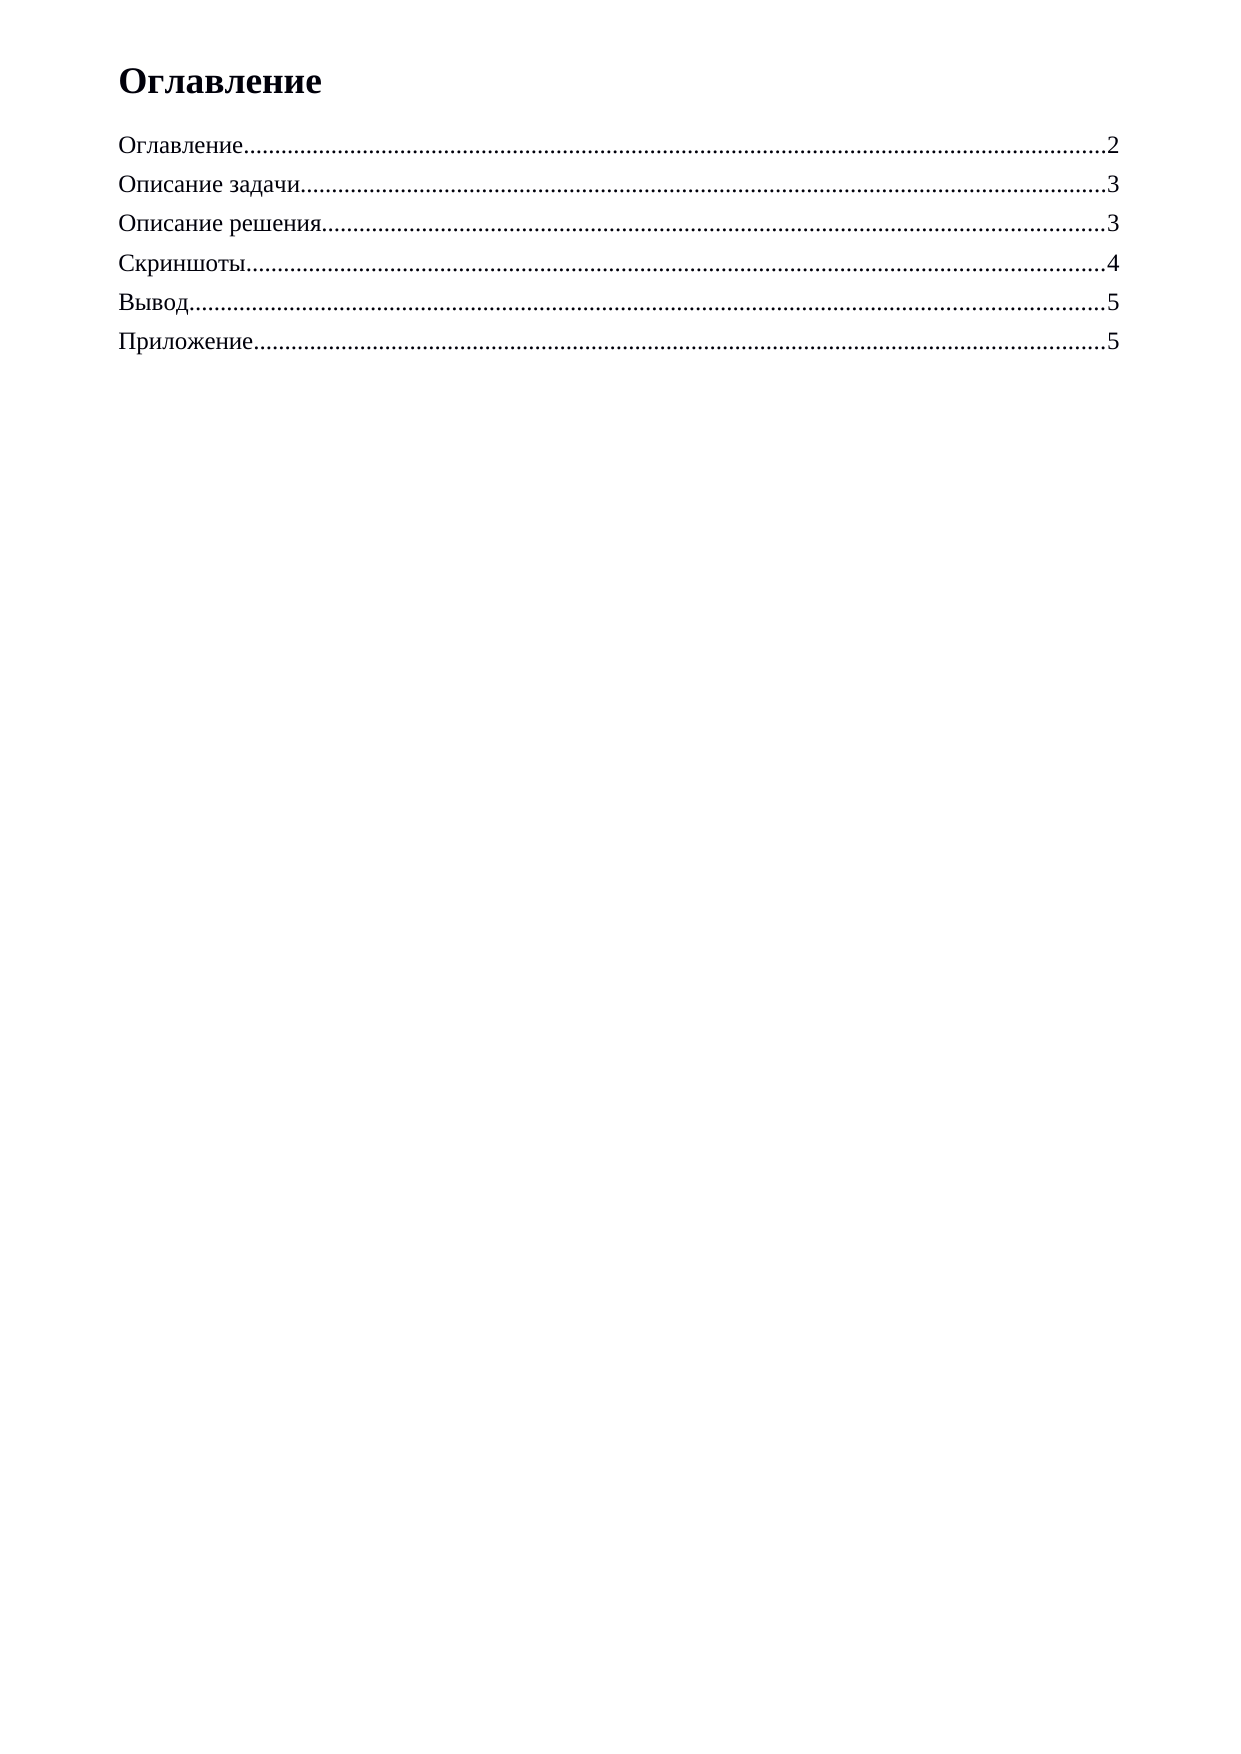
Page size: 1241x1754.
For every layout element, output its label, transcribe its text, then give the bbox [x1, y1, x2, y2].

text Скриншоты 4 [118, 248, 1122, 276]
text Описание решения 3 [118, 208, 1122, 237]
text Оглавление 2 [118, 130, 1122, 159]
text Описание задачи 3 [118, 169, 1122, 198]
subtitle Оглавление [118, 58, 1122, 101]
text Вывод 5 [118, 287, 1122, 316]
text Приложение 5 [118, 326, 1122, 355]
